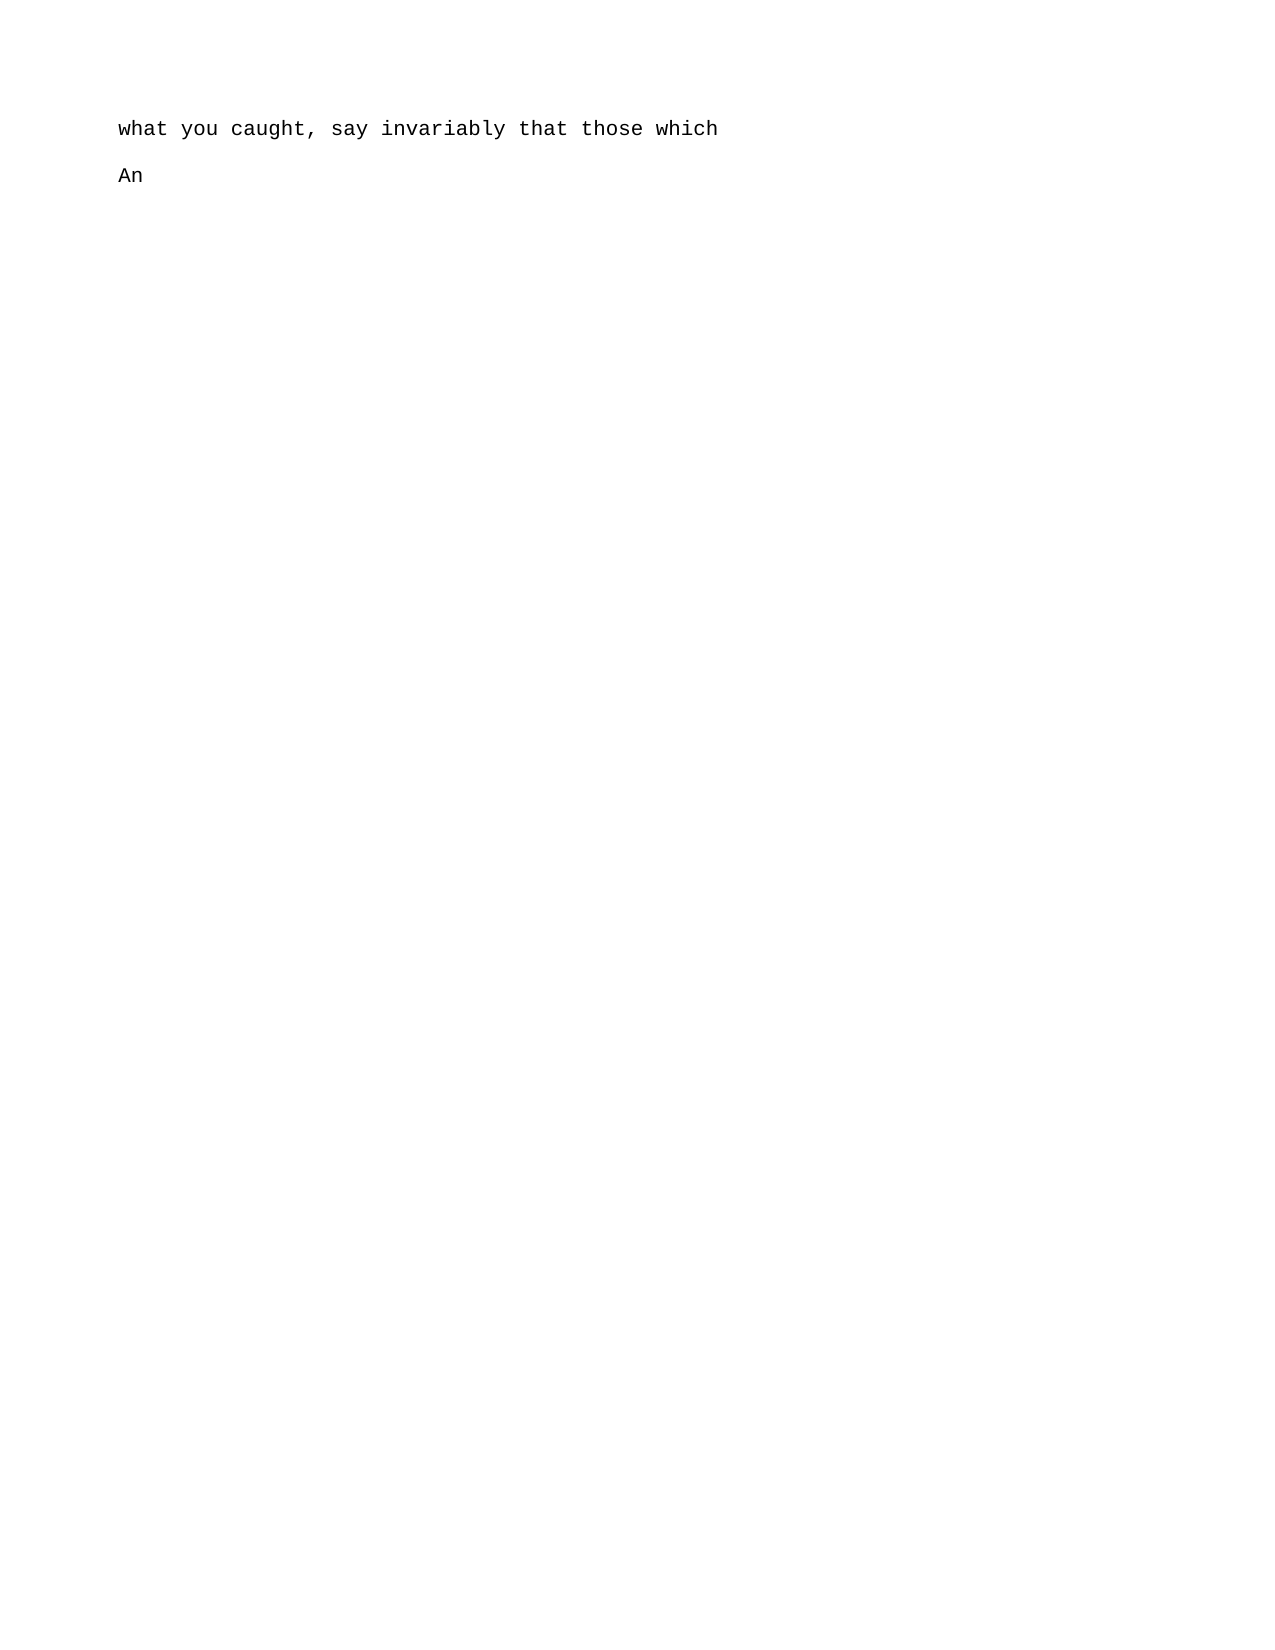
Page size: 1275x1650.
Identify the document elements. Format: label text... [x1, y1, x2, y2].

text An [118, 165, 1157, 189]
text what you caught, say invariably that those which [118, 118, 1157, 142]
